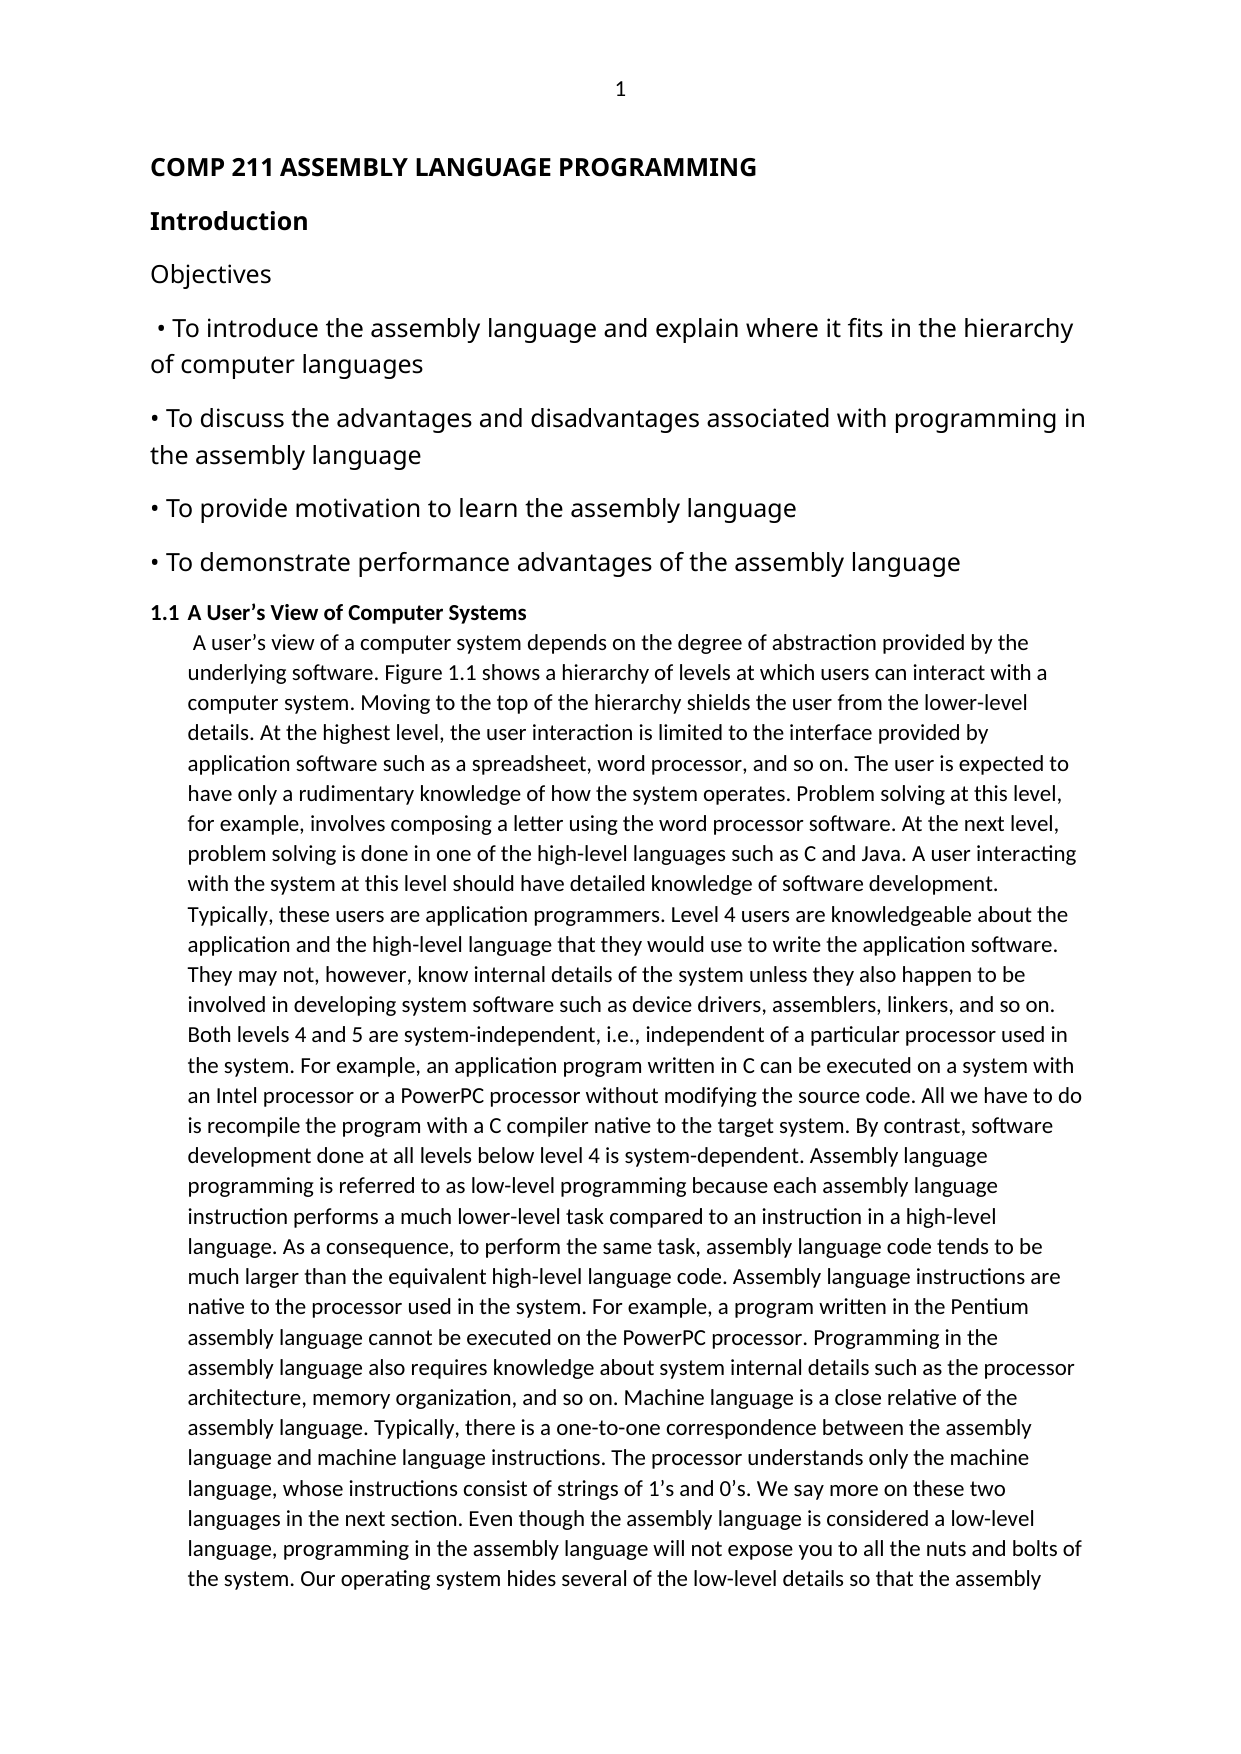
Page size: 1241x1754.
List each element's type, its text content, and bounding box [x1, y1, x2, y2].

list A User’s View of Computer Systems [150, 598, 1090, 626]
text • To provide motivation to learn the assembly language [150, 491, 1090, 525]
text • To demonstrate performance advantages of the assembly language [150, 544, 1090, 578]
text Objectives [150, 257, 1090, 291]
text COMP 211 ASSEMBLY LANGUAGE PROGRAMMING [150, 150, 1090, 184]
text Introduction [150, 203, 1090, 237]
text • To discuss the advantages and disadvantages associated with programming in the assembly language [150, 401, 1090, 471]
text • To introduce the assembly language and explain where it ﬁts in the hierarchy of computer languages [150, 310, 1090, 381]
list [187, 628, 1090, 1592]
